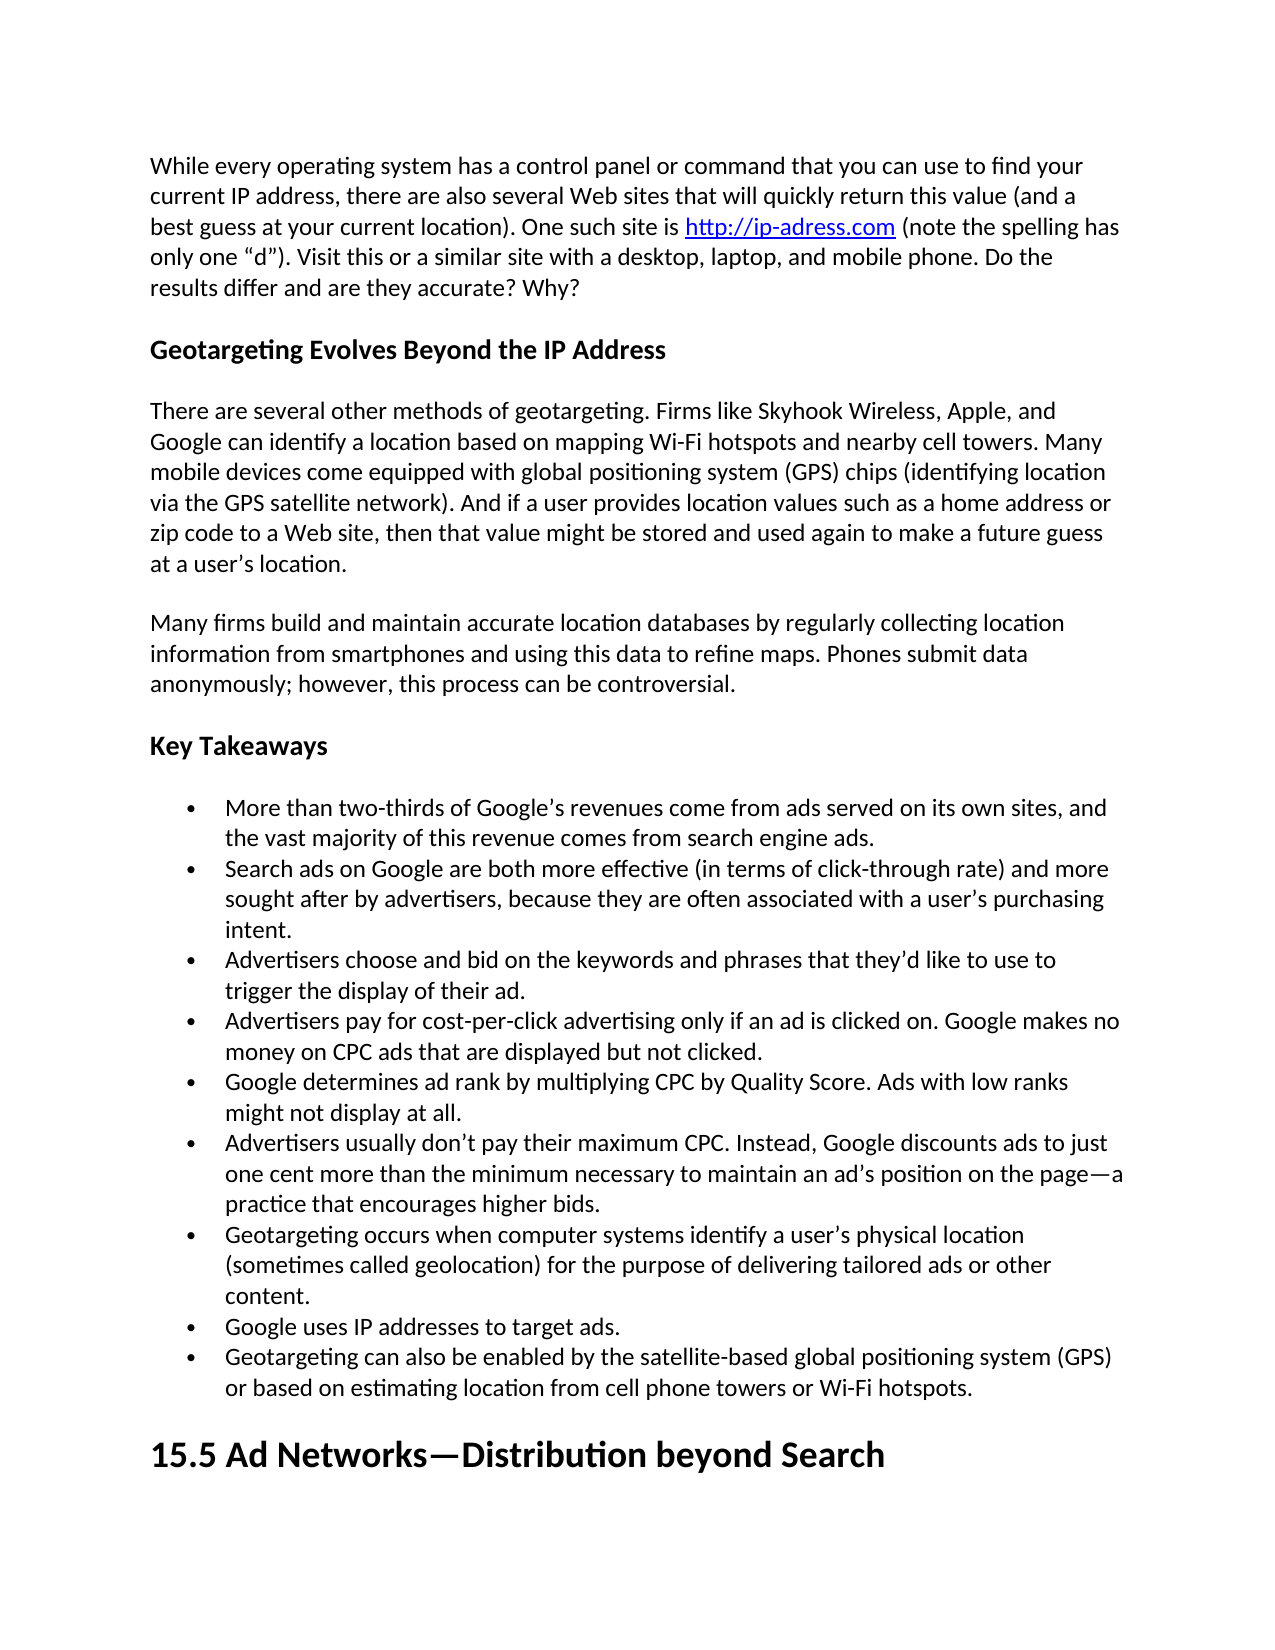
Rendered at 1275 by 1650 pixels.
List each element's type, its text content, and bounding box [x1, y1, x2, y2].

list Advertisers choose and bid on the keywords and phrases that they’d like to use to trigger the display of their ad. [187, 944, 1125, 1006]
text There are several other methods of geotargeting. Firms like Skyhook Wireless, Apple, and Google can identify a location based on mapping Wi-Fi hotspots and nearby cell towers. Many mobile devices come equipped with global positioning system (GPS) chips (identifying location via the GPS satellite network). And if a user provides location values such as a home address or zip code to a Web site, then that value might be stored and used again to make a future guess at a user’s location. [150, 395, 1125, 578]
list Advertisers usually don’t pay their maximum CPC. Instead, Google discounts ads to just one cent more than the minimum necessary to maintain an ad’s position on the page—a practice that encourages higher bids. [187, 1128, 1125, 1219]
list Google determines ad rank by multiplying CPC by Quality Score. Ads with low ranks might not display at all. [187, 1067, 1125, 1128]
list Google uses IP addresses to target ads. [187, 1311, 1125, 1341]
text 15.5 Ad Networks—Distribution beyond Search [150, 1431, 1125, 1477]
list More than two-thirds of Google’s revenues come from ads served on its own sites, and the vast majority of this revenue comes from search engine ads. [187, 792, 1125, 853]
list Geotargeting can also be enabled by the satellite-based global positioning system (GPS) or based on estimating location from cell phone towers or Wi-Fi hotspots. [187, 1341, 1125, 1402]
list Search ads on Google are both more effective (in terms of click-through rate) and more sought after by advertisers, because they are often associated with a user’s purchasing intent. [187, 853, 1125, 944]
text Key Takeaways [150, 728, 1125, 763]
text Geotargeting Evolves Beyond the IP Address [150, 332, 1125, 366]
list Advertisers pay for cost-per-click advertising only if an ad is clicked on. Google makes no money on CPC ads that are displayed but not clicked. [187, 1006, 1125, 1067]
text While every operating system has a control panel or command that you can use to find your current IP address, there are also several Web sites that will quickly return this value (and a best guess at your current location). One such site is http://ip-adress.com (note the spelling has only one “d”). Visit this or a similar site with a desktop, laptop, and mobile phone. Do the results differ and are they accurate? Why? [150, 150, 1125, 303]
list Geotargeting occurs when computer systems identify a user’s physical location (sometimes called geolocation) for the purpose of delivering tailored ads or other content. [187, 1219, 1125, 1311]
text Many firms build and maintain accurate location databases by regularly collecting location information from smartphones and using this data to refine maps. Phones submit data anonymously; however, this process can be controversial. [150, 608, 1125, 699]
